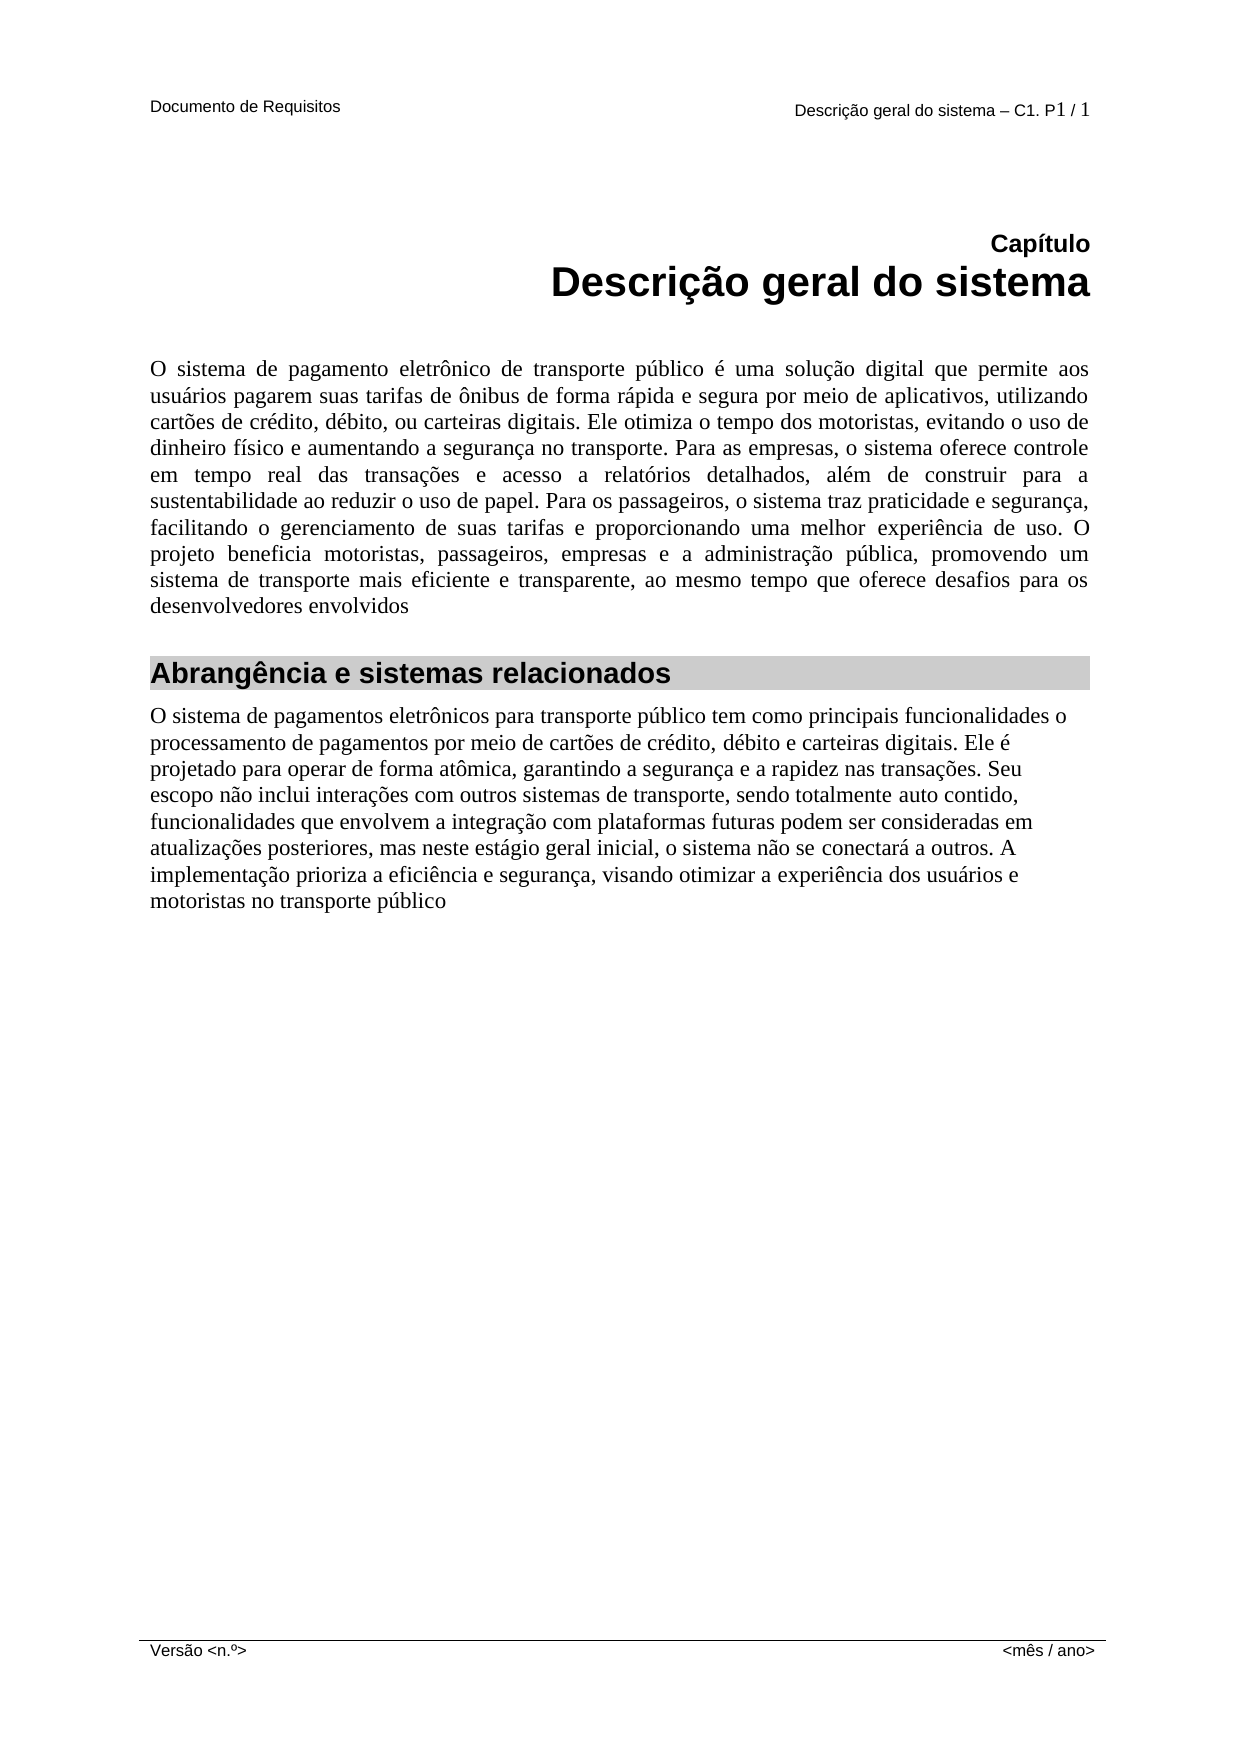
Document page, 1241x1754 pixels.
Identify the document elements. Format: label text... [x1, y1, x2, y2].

text O sistema de pagamentos eletrônicos para transporte público tem como principais funcionalidades o processamento de pagamentos por meio de cartões de crédito, débito e carteiras digitais. Ele é projetado para operar de forma atômica, garantindo a segurança e a rapidez nas transações. Seu escopo não inclui interações com outros sistemas de transporte, sendo totalmente auto contido, funcionalidades que envolvem a integração com plataformas futuras podem ser consideradas em atualizações posteriores, mas neste estágio geral inicial, o sistema não se conectará a outros. A implementação prioriza a eficiência e segurança, visando otimizar a experiência dos usuários e motoristas no transporte público [150, 702, 1090, 913]
list Descrição geral do sistema [150, 257, 1090, 305]
text O sistema de pagamento eletrônico de transporte público é uma solução digital que permite aos usuários pagarem suas tarifas de ônibus de forma rápida e segura por meio de aplicativos, utilizando cartões de crédito, débito, ou carteiras digitais. Ele otimiza o tempo dos motoristas, evitando o uso de dinheiro físico e aumentando a segurança no transporte. Para as empresas, o sistema oferece controle em tempo real das transações e acesso a relatórios detalhados, além de construir para a sustentabilidade ao reduzir o uso de papel. Para os passageiros, o sistema traz praticidade e segurança, facilitando o gerenciamento de suas tarifas e proporcionando uma melhor experiência de uso. O projeto beneficia motoristas, passageiros, empresas e a administração pública, promovendo um sistema de transporte mais eficiente e transparente, ao mesmo tempo que oferece desafios para os desenvolvedores envolvidos [150, 355, 1090, 619]
list Abrangência e sistemas relacionados [150, 656, 1090, 690]
text Capítulo [150, 229, 1090, 257]
